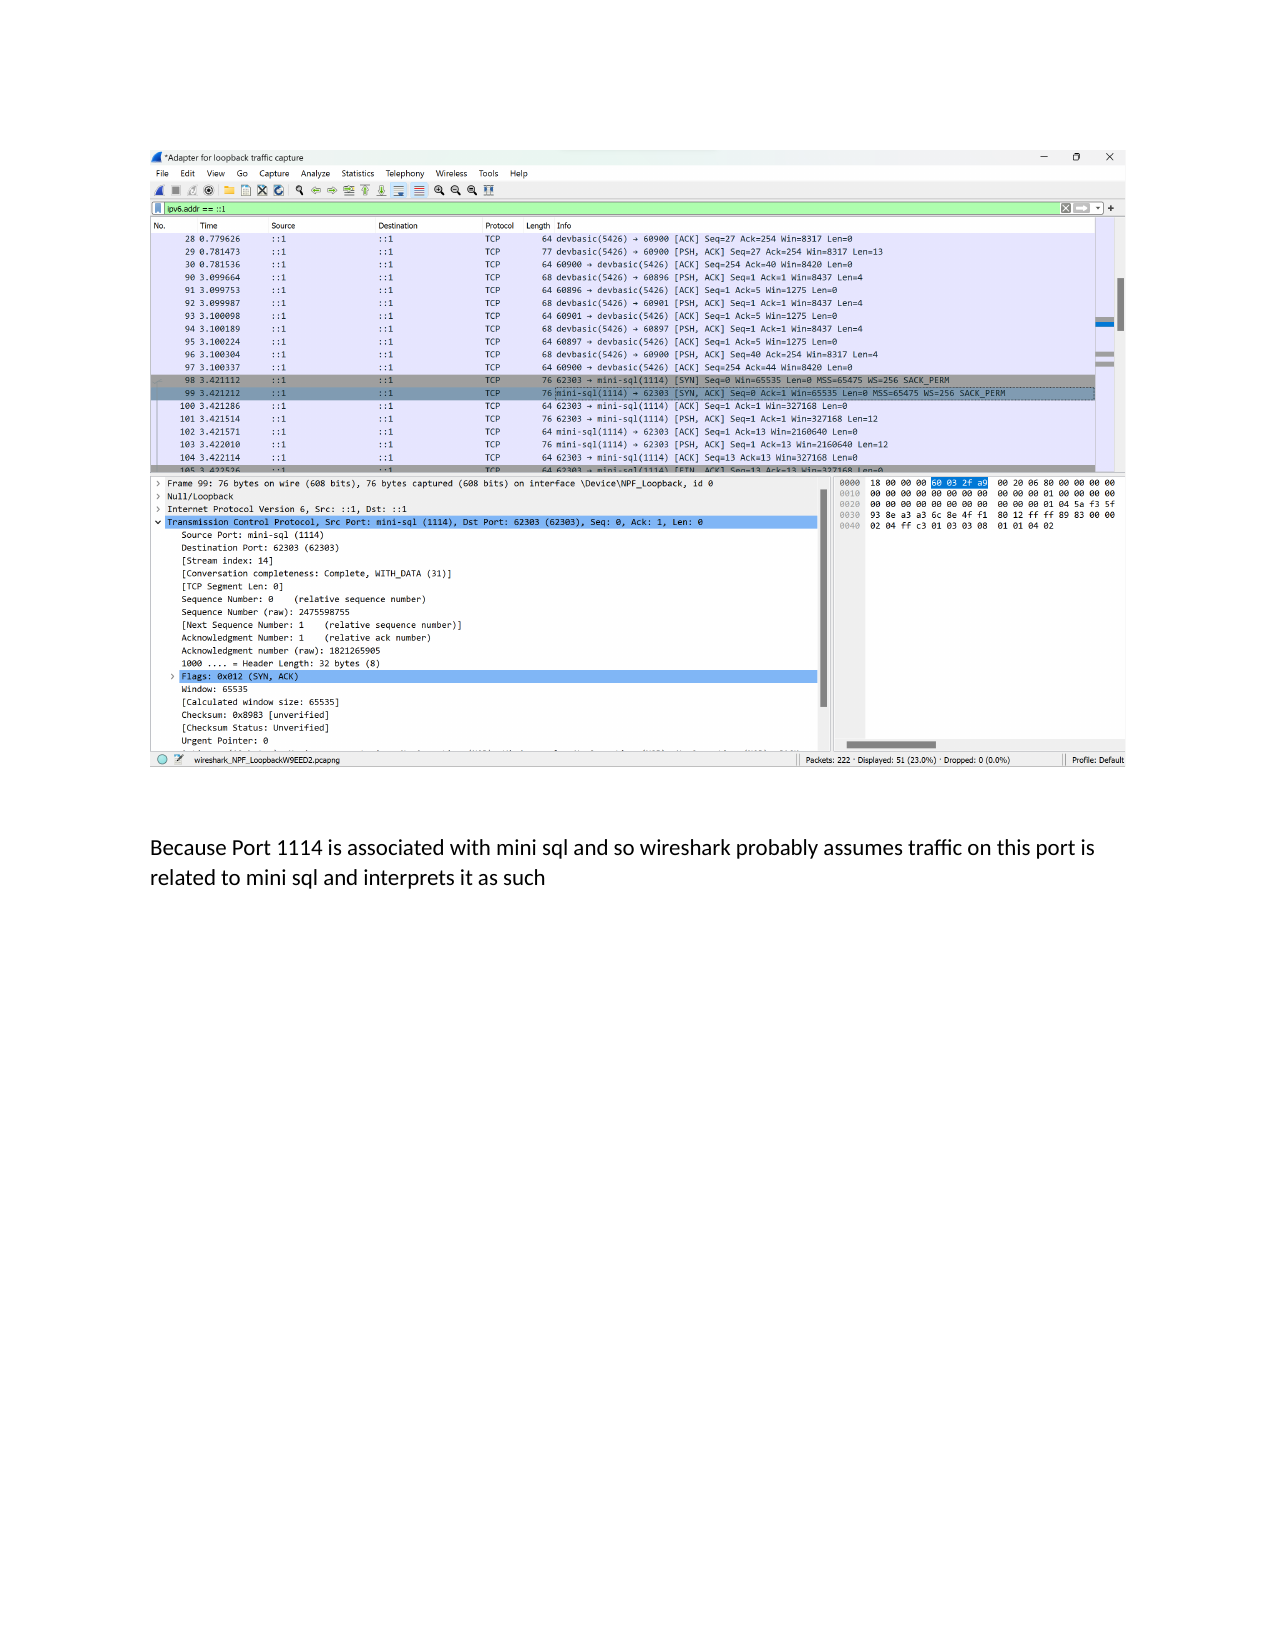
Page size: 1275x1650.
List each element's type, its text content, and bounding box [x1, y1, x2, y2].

text Because Port 1114 is associated with mini sql and so wireshark probably assumes traffic on this port is related to mini sql and interprets it as such [150, 833, 1125, 891]
picture [150, 150, 1125, 767]
